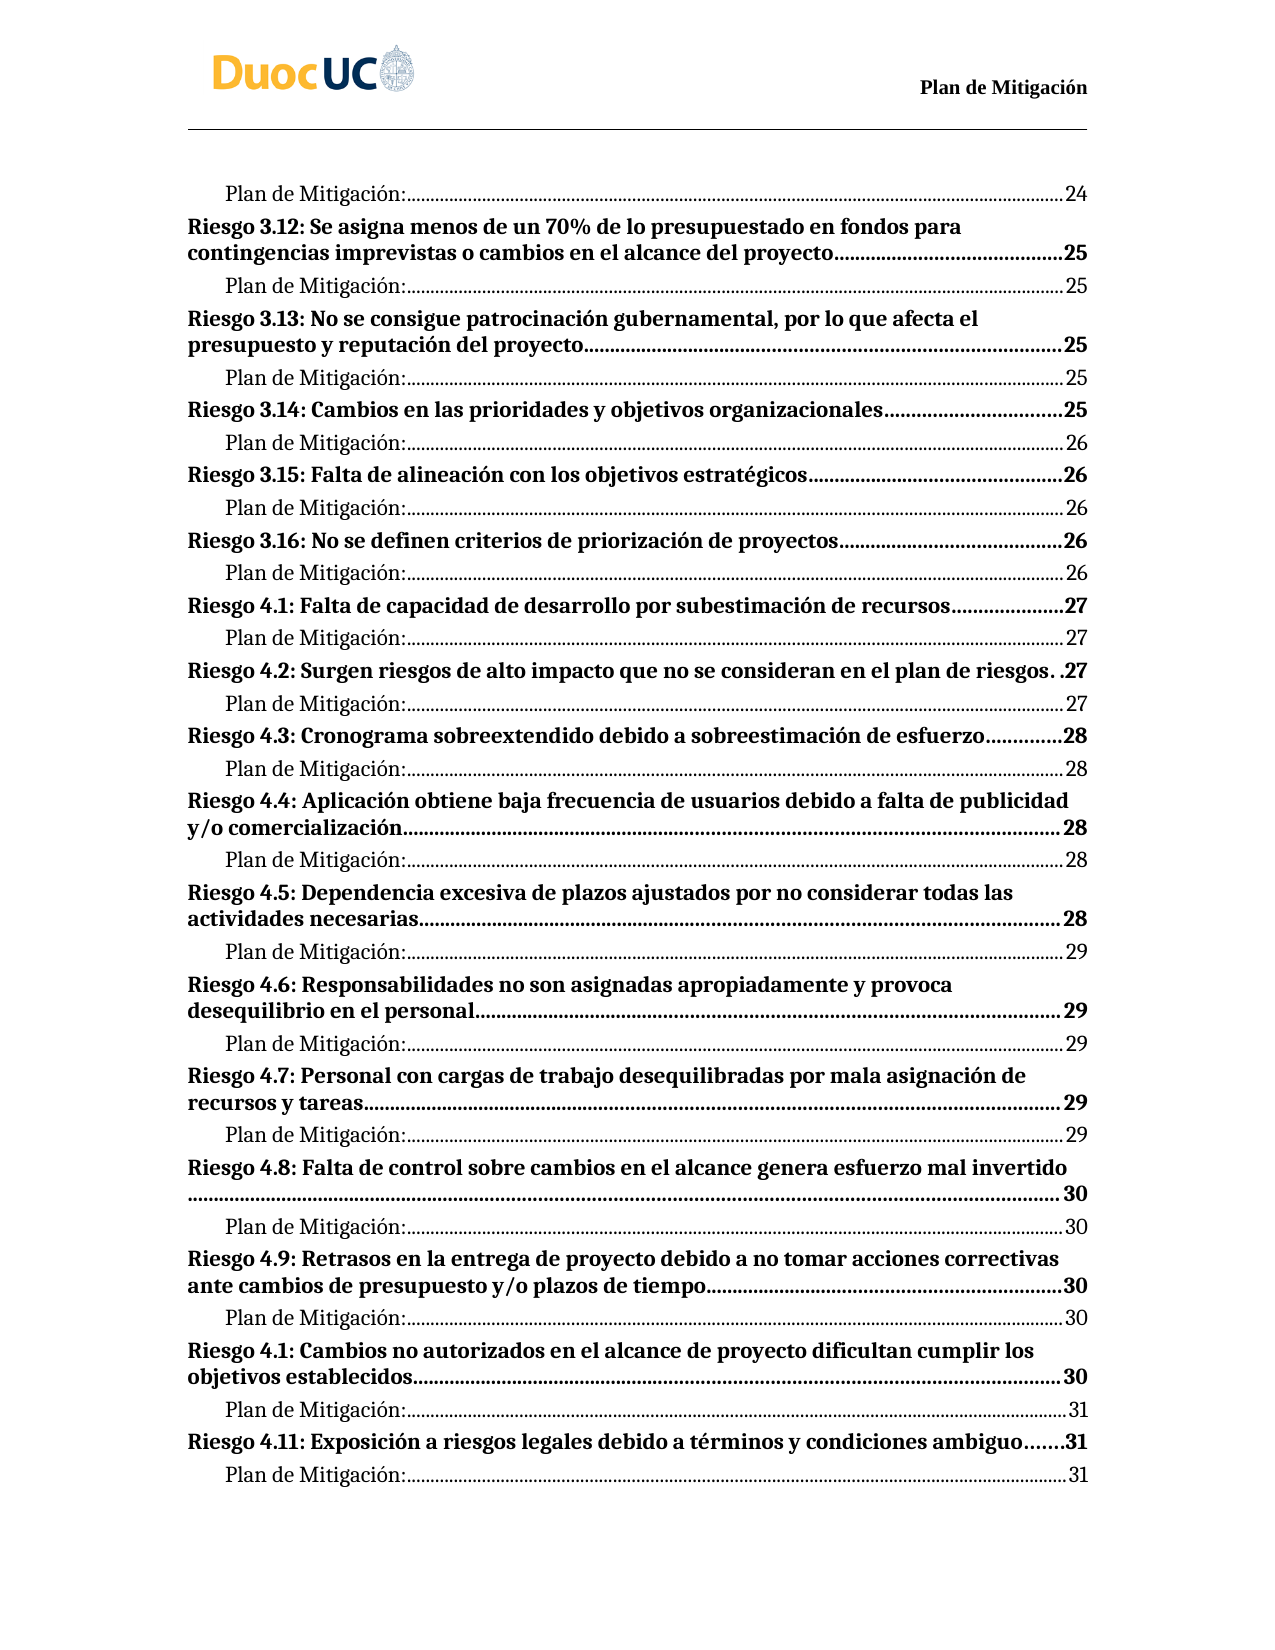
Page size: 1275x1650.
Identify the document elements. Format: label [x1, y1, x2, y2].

picture [203, 40, 421, 95]
